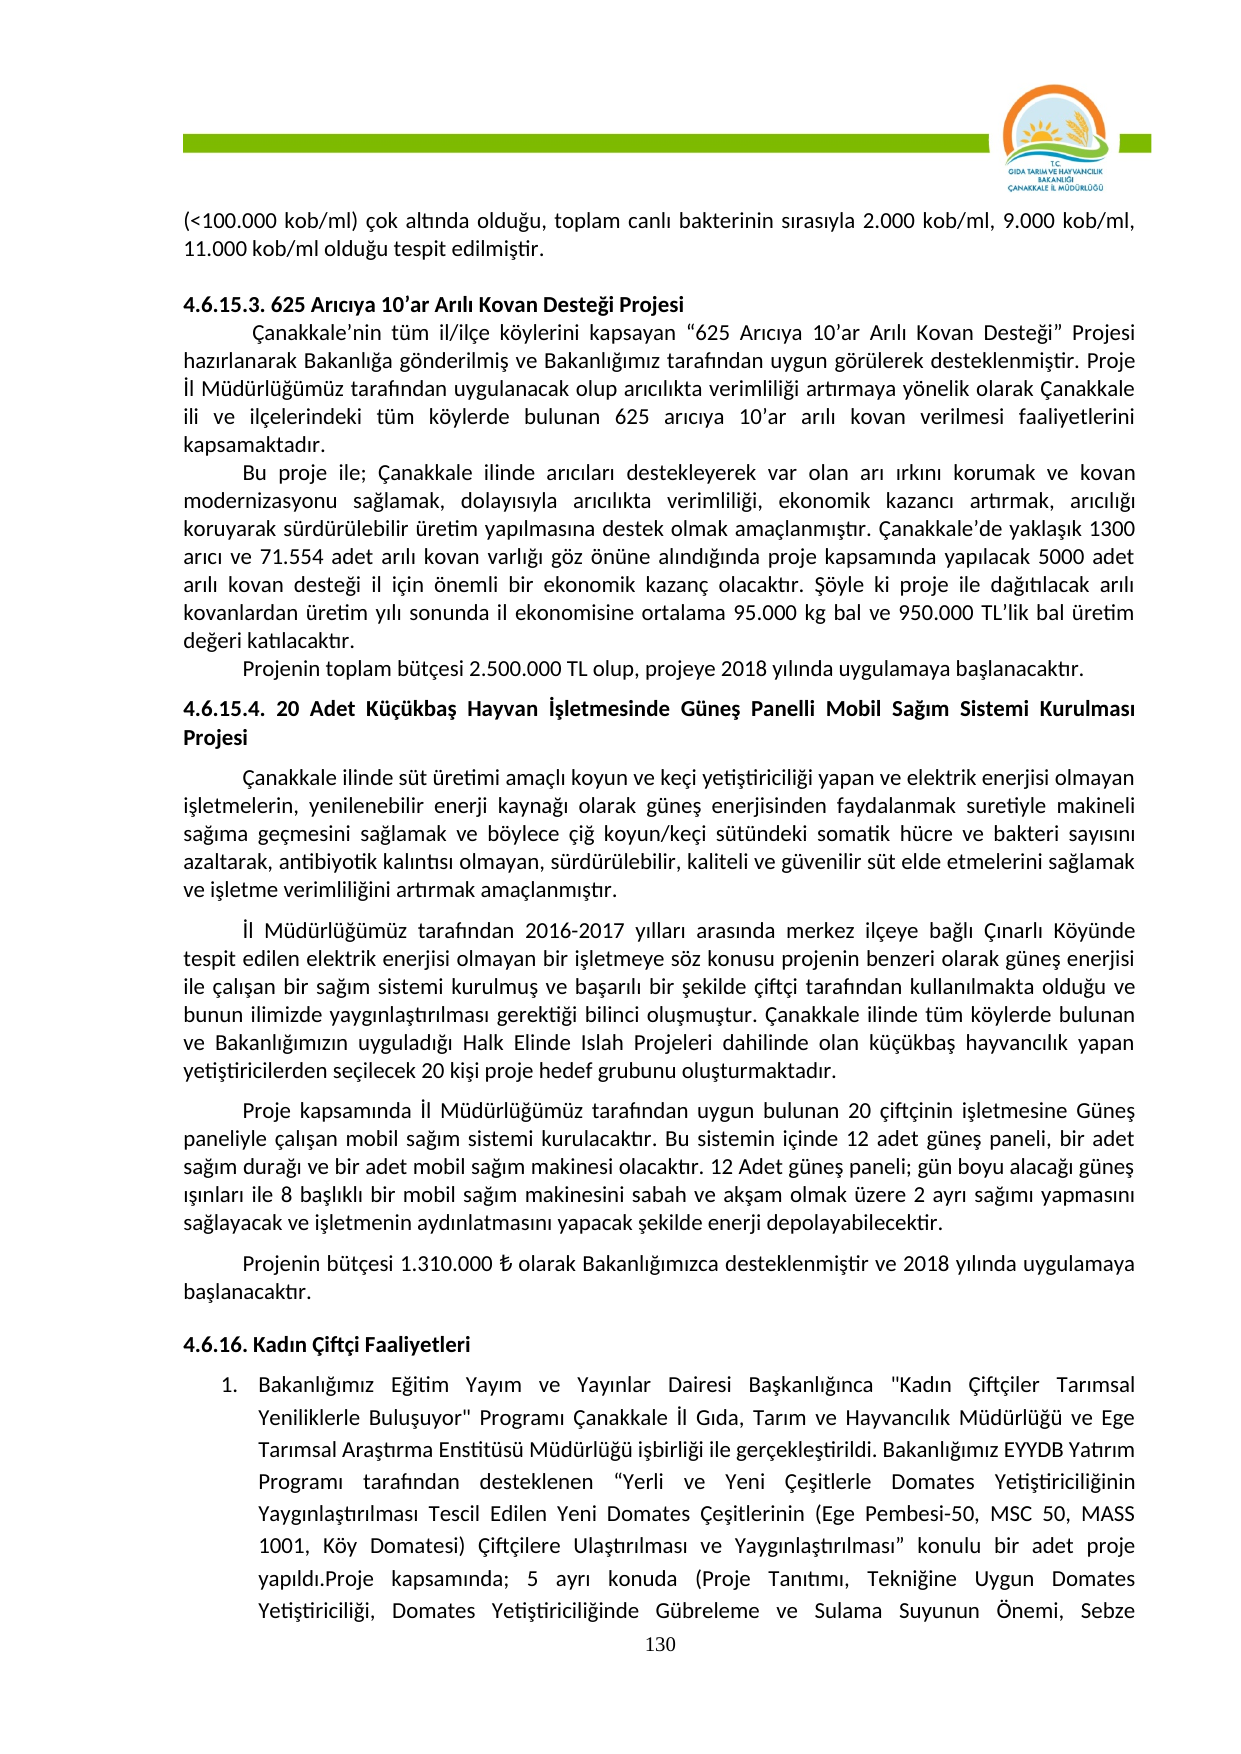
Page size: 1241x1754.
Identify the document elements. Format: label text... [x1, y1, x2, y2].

text Bu proje ile; Çanakkale ilinde arıcıları destekleyerek var olan arı ırkını korumak ve kovan modernizasyonu sağlamak, dolayısıyla arıcılıkta verimliliği, ekonomik kazancı artırmak, arıcılığı koruyarak sürdürülebilir üretim yapılmasına destek olmak amaçlanmıştır. Çanakkale’de yaklaşık 1300 arıcı ve 71.554 adet arılı kovan varlığı göz önüne alındığında proje kapsamında yapılacak 5000 adet arılı kovan desteği il için önemli bir ekonomik kazanç olacaktır. Şöyle ki proje ile dağıtılacak arılı kovanlardan üretim yılı sonunda il ekonomisine ortalama 95.000 kg bal ve 950.000 TL’lik bal üretim değeri katılacaktır. [183, 458, 1137, 654]
subtitle 4.6.16. Kadın Çiftçi Faaliyetleri [183, 1330, 1137, 1358]
subtitle 4.6.15.4. 20 Adet Küçükbaş Hayvan İşletmesinde Güneş Panelli Mobil Sağım Sistemi Kurulması Projesi [183, 694, 1137, 751]
text Proje kapsamında İl Müdürlüğümüz tarafından uygun bulunan 20 çiftçinin işletmesine Güneş paneliyle çalışan mobil sağım sistemi kurulacaktır. Bu sistemin içinde 12 adet güneş paneli, bir adet sağım durağı ve bir adet mobil sağım makinesi olacaktır. 12 Adet güneş paneli; gün boyu alacağı güneş ışınları ile 8 başlıklı bir mobil sağım makinesini sabah ve akşam olmak üzere 2 ayrı sağımı yapmasını sağlayacak ve işletmenin aydınlatmasını yapacak şekilde enerji depolayabilecektir. [183, 1096, 1137, 1236]
text Projenin toplam bütçesi 2.500.000 TL olup, projeye 2018 yılında uygulamaya başlanacaktır. [183, 654, 1137, 682]
picture [183, 73, 1152, 206]
text Projenin bütçesi 1.310.000 ₺ olarak Bakanlığımızca desteklenmiştir ve 2018 yılında uygulamaya başlanacaktır. [183, 1249, 1137, 1305]
text Çanakkale’nin tüm il/ilçe köylerini kapsayan “625 Arıcıya 10’ar Arılı Kovan Desteği” Projesi hazırlanarak Bakanlığa gönderilmiş ve Bakanlığımız tarafından uygun görülerek desteklenmiştir. Proje İl Müdürlüğümüz tarafından uygulanacak olup arıcılıkta verimliliği artırmaya yönelik olarak Çanakkale ili ve ilçelerindeki tüm köylerde bulunan 625 arıcıya 10’ar arılı kovan verilmesi faaliyetlerini kapsamaktadır. [183, 318, 1137, 458]
subtitle 4.6.15.3. 625 Arıcıya 10’ar Arılı Kovan Desteği Projesi [183, 290, 1137, 318]
text Çanakkale ilinde süt üretimi amaçlı koyun ve keçi yetiştiriciliği yapan ve elektrik enerjisi olmayan işletmelerin, yenilenebilir enerji kaynağı olarak güneş enerjisinden faydalanmak suretiyle makineli sağıma geçmesini sağlamak ve böylece çiğ koyun/keçi sütündeki somatik hücre ve bakteri sayısını azaltarak, antibiyotik kalıntısı olmayan, sürdürülebilir, kaliteli ve güvenilir süt elde etmelerini sağlamak ve işletme verimliliğini artırmak amaçlanmıştır. [183, 763, 1137, 903]
text İl Müdürlüğümüz tarafından 2016-2017 yılları arasında merkez ilçeye bağlı Çınarlı Köyünde tespit edilen elektrik enerjisi olmayan bir işletmeye söz konusu projenin benzeri olarak güneş enerjisi ile çalışan bir sağım sistemi kurulmuş ve başarılı bir şekilde çiftçi tarafından kullanılmakta olduğu ve bunun ilimizde yaygınlaştırılması gerektiği bilinci oluşmuştur. Çanakkale ilinde tüm köylerde bulunan ve Bakanlığımızın uyguladığı Halk Elinde Islah Projeleri dahilinde olan küçükbaş hayvancılık yapan yetiştiricilerden seçilecek 20 kişi proje hedef grubunu oluşturmaktadır. [183, 916, 1137, 1084]
